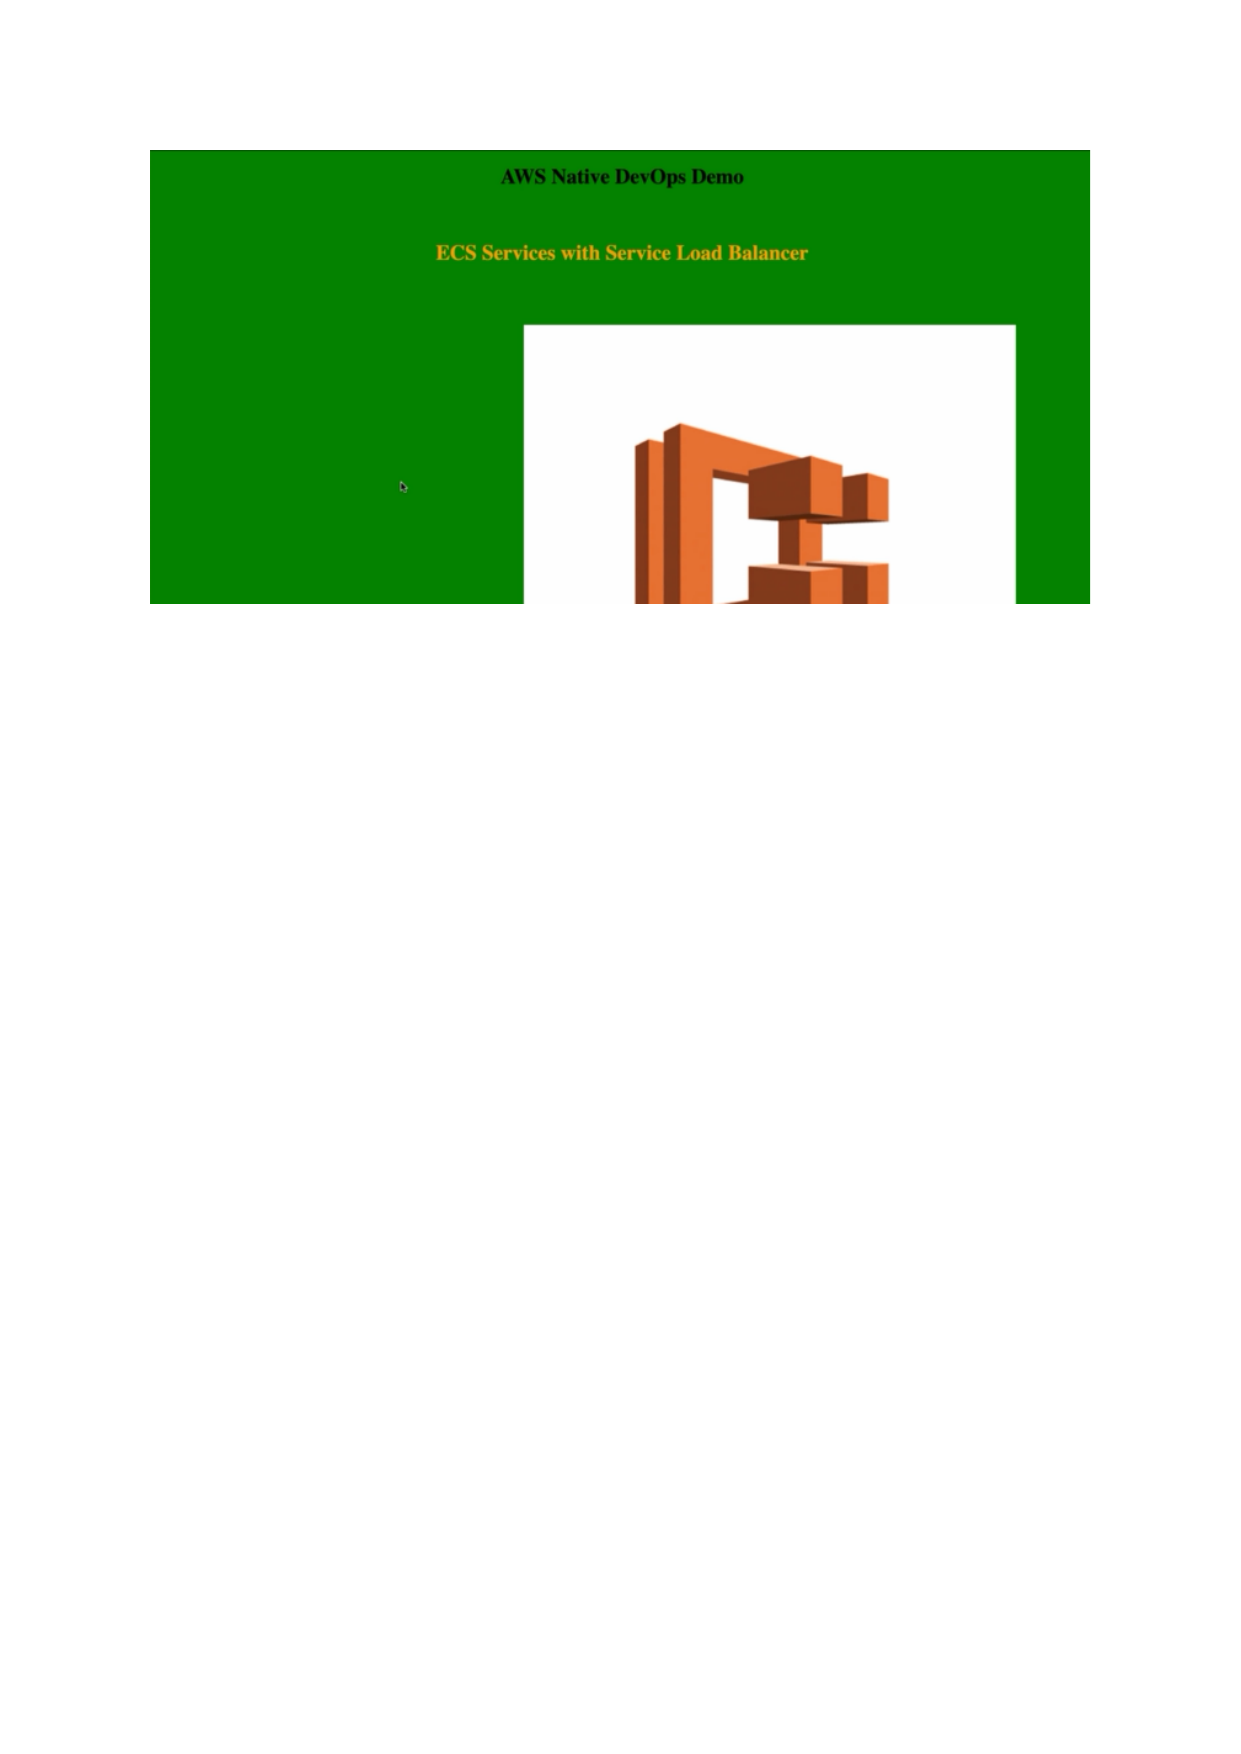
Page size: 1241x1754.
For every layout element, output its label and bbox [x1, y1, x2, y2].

picture [150, 150, 1091, 604]
